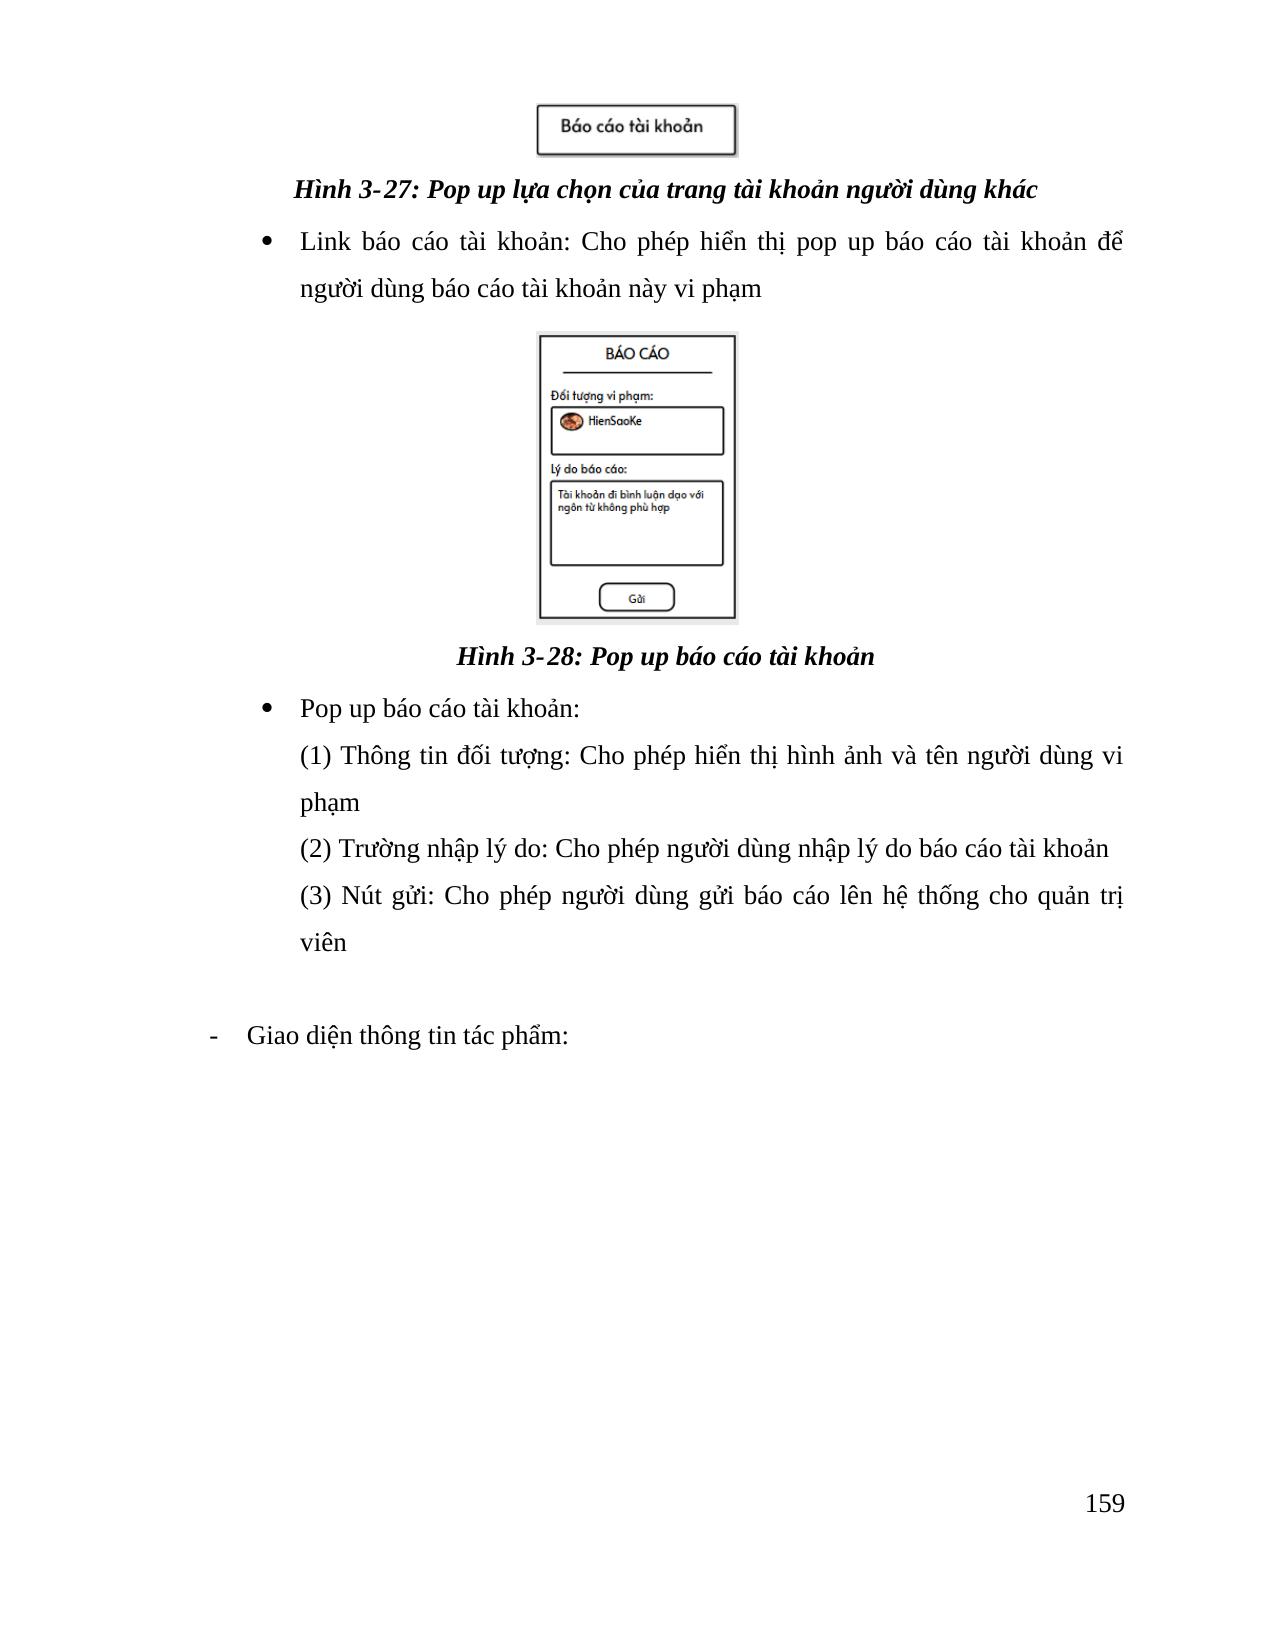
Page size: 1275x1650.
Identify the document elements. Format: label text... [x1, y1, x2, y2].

list (2) Trường nhập lý do: Cho phép người dùng nhập lý do báo cáo tài khoản [300, 832, 1125, 864]
picture [536, 103, 739, 158]
list Giao diện thông tin tác phẩm: [209, 1019, 1125, 1050]
list Link báo cáo tài khoản: Cho phép hiển thị pop up báo cáo tài khoản để người dùng báo cáo tài khoản này vi phạm [262, 225, 1125, 303]
list (3) Nút gửi: Cho phép người dùng gửi báo cáo lên hệ thống cho quản trị viên [300, 879, 1125, 957]
list Pop up báo cáo tài khoản: [262, 692, 1125, 723]
picture [536, 331, 739, 625]
list (1) Thông tin đối tượng: Cho phép hiển thị hình ảnh và tên người dùng vi phạm [300, 739, 1125, 817]
